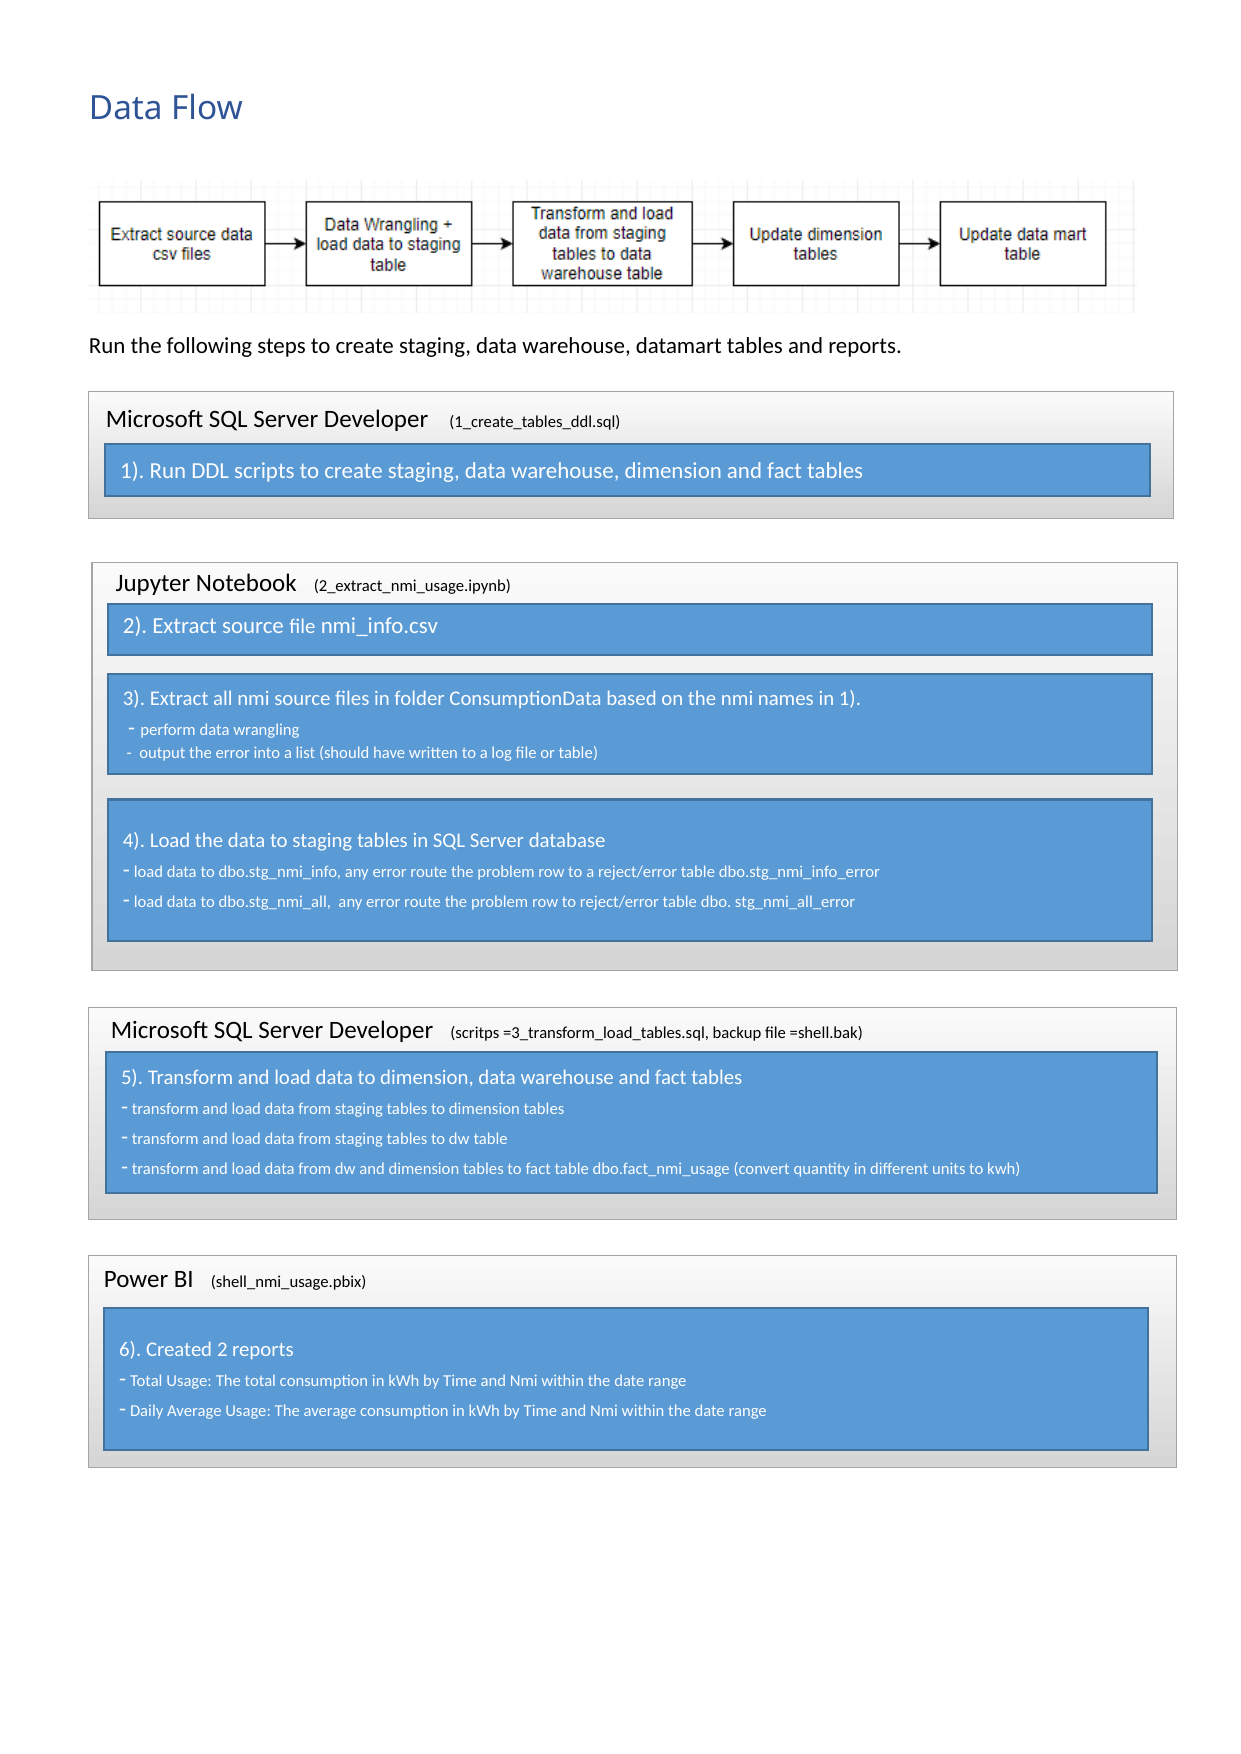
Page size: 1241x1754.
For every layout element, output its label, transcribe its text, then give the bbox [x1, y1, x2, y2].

picture [88, 180, 1137, 313]
subtitle Data Flow [89, 84, 1137, 129]
text Run the following steps to create staging, data warehouse, datamart tables and reports. [89, 331, 1137, 359]
